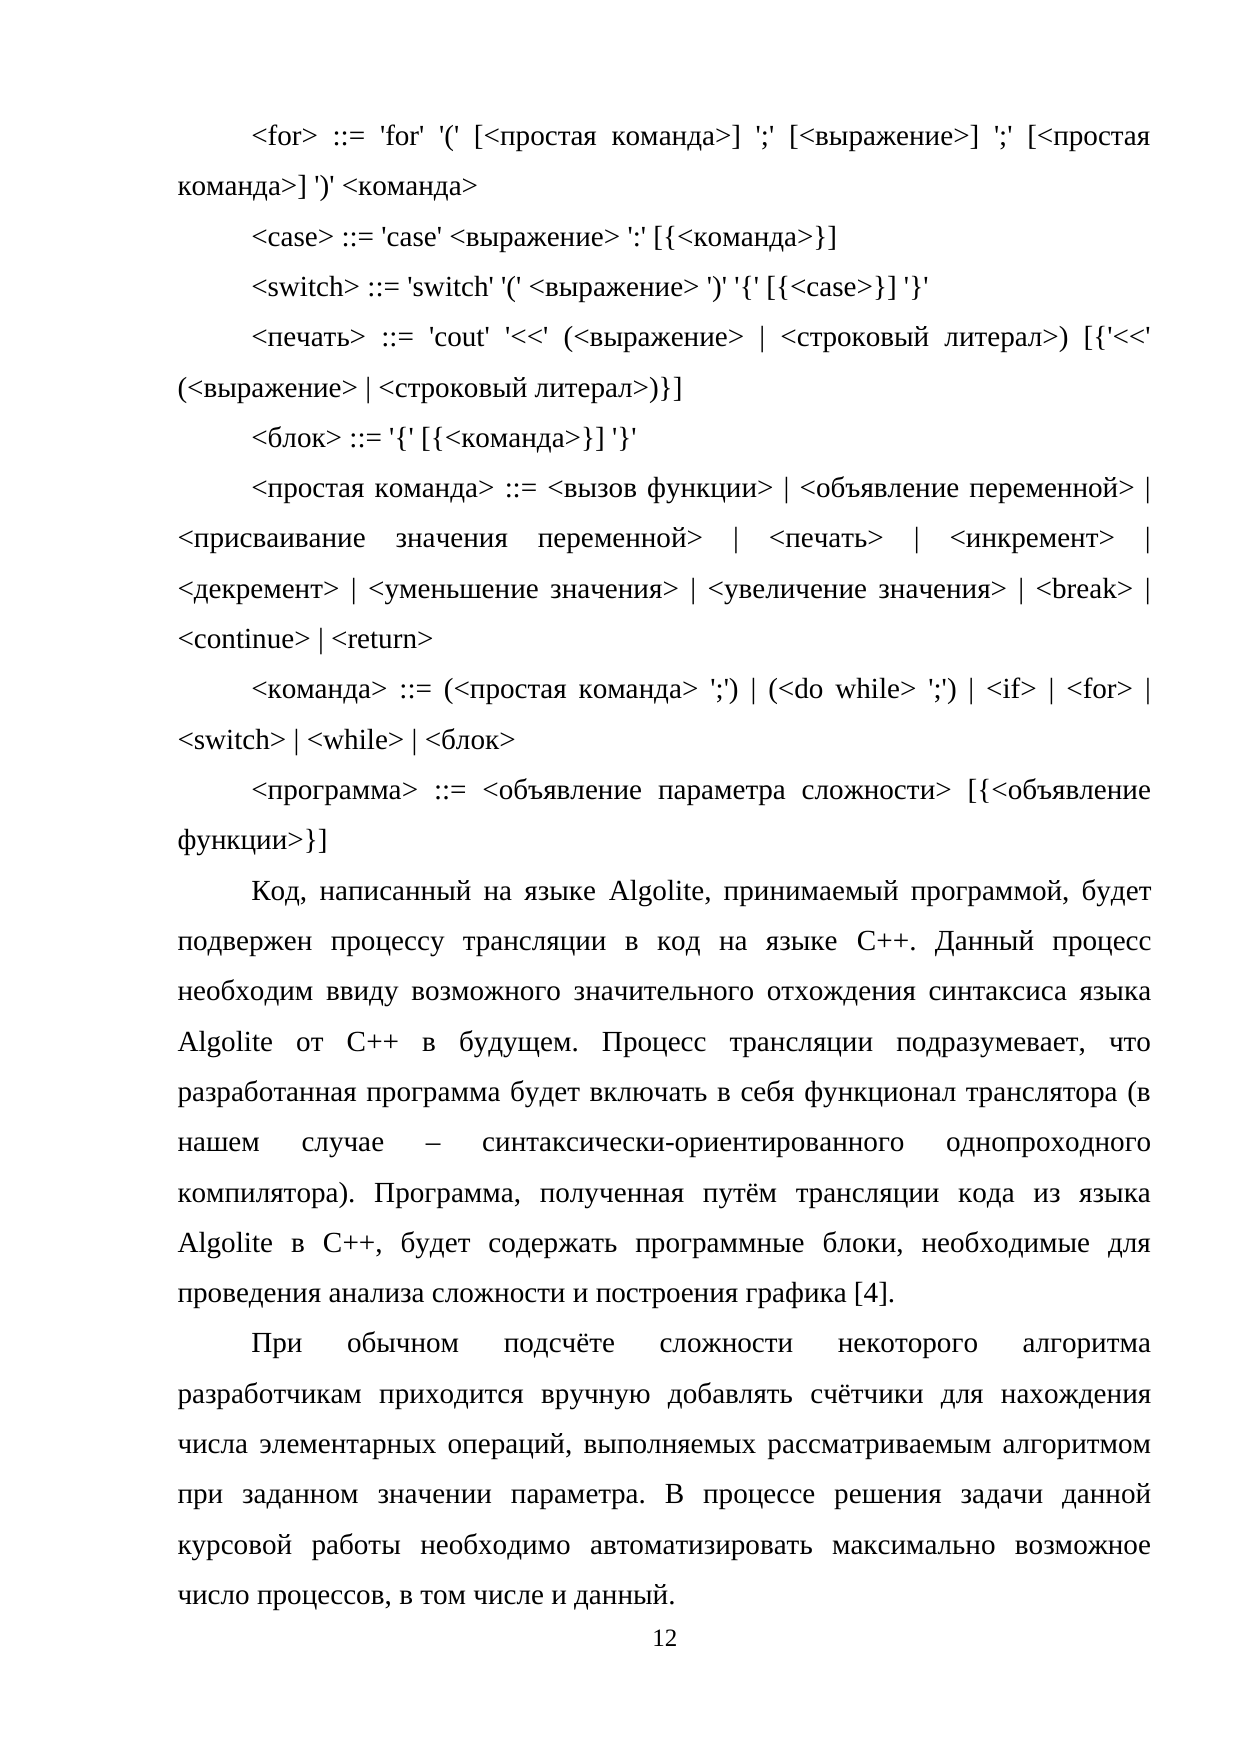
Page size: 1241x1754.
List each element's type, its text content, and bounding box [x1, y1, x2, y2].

text <case> ::= 'case' <выражение> ':' [{<команда>}] [177, 219, 1152, 252]
text <команда> ::= (<простая команда> ';') | (<do while> ';') | <if> | <for> | <switch> | <while> | <блок> [177, 672, 1152, 755]
text <простая команда> ::= <вызов функции> | <объявление переменной> | <присваивание значения переменной> | <печать> | <инкремент> | <декремент> | <уменьшение значения> | <увеличение значения> | <break> | <continue> | <return> [177, 470, 1152, 655]
text <switch> ::= 'switch' '(' <выражение> ')' '{' [{<case>}] '}' [177, 269, 1152, 303]
text <блок> ::= '{' [{<команда>}] '}' [177, 420, 1152, 453]
text Код, написанный на языке Algolite, принимаемый программой, будет подвержен процессу трансляции в код на языке C++. Данный процесс необходим ввиду возможного значительного отхождения синтаксиса языка Algolite от C++ в будущем. Процесс трансляции подразумевает, что разработанная программа будет включать в себя функционал транслятора (в нашем случае – синтаксически-ориентированного однопроходного компилятора). Программа, полученная путём трансляции кода из языка Algolite в C++, будет содержать программные блоки, необходимые для проведения анализа сложности и построения графика [4]. [177, 873, 1152, 1309]
text <печать> ::= 'cout' '<<' (<выражение> | <строковый литерал>) [{'<<' (<выражение> | <строковый литерал>)}] [177, 319, 1152, 403]
text <for> ::= 'for' '(' [<простая команда>] ';' [<выражение>] ';' [<простая команда>] ')' <команда> [177, 118, 1152, 202]
text При обычном подсчёте сложности некоторого алгоритма разработчикам приходится вручную добавлять счётчики для нахождения числа элементарных операций, выполняемых рассматриваемым алгоритмом при заданном значении параметра. В процессе решения задачи данной курсовой работы необходимо автоматизировать максимально возможное число процессов, в том числе и данный. [177, 1326, 1152, 1611]
text <программа> ::= <объявление параметра сложности> [{<объявление функции>}] [177, 772, 1152, 856]
